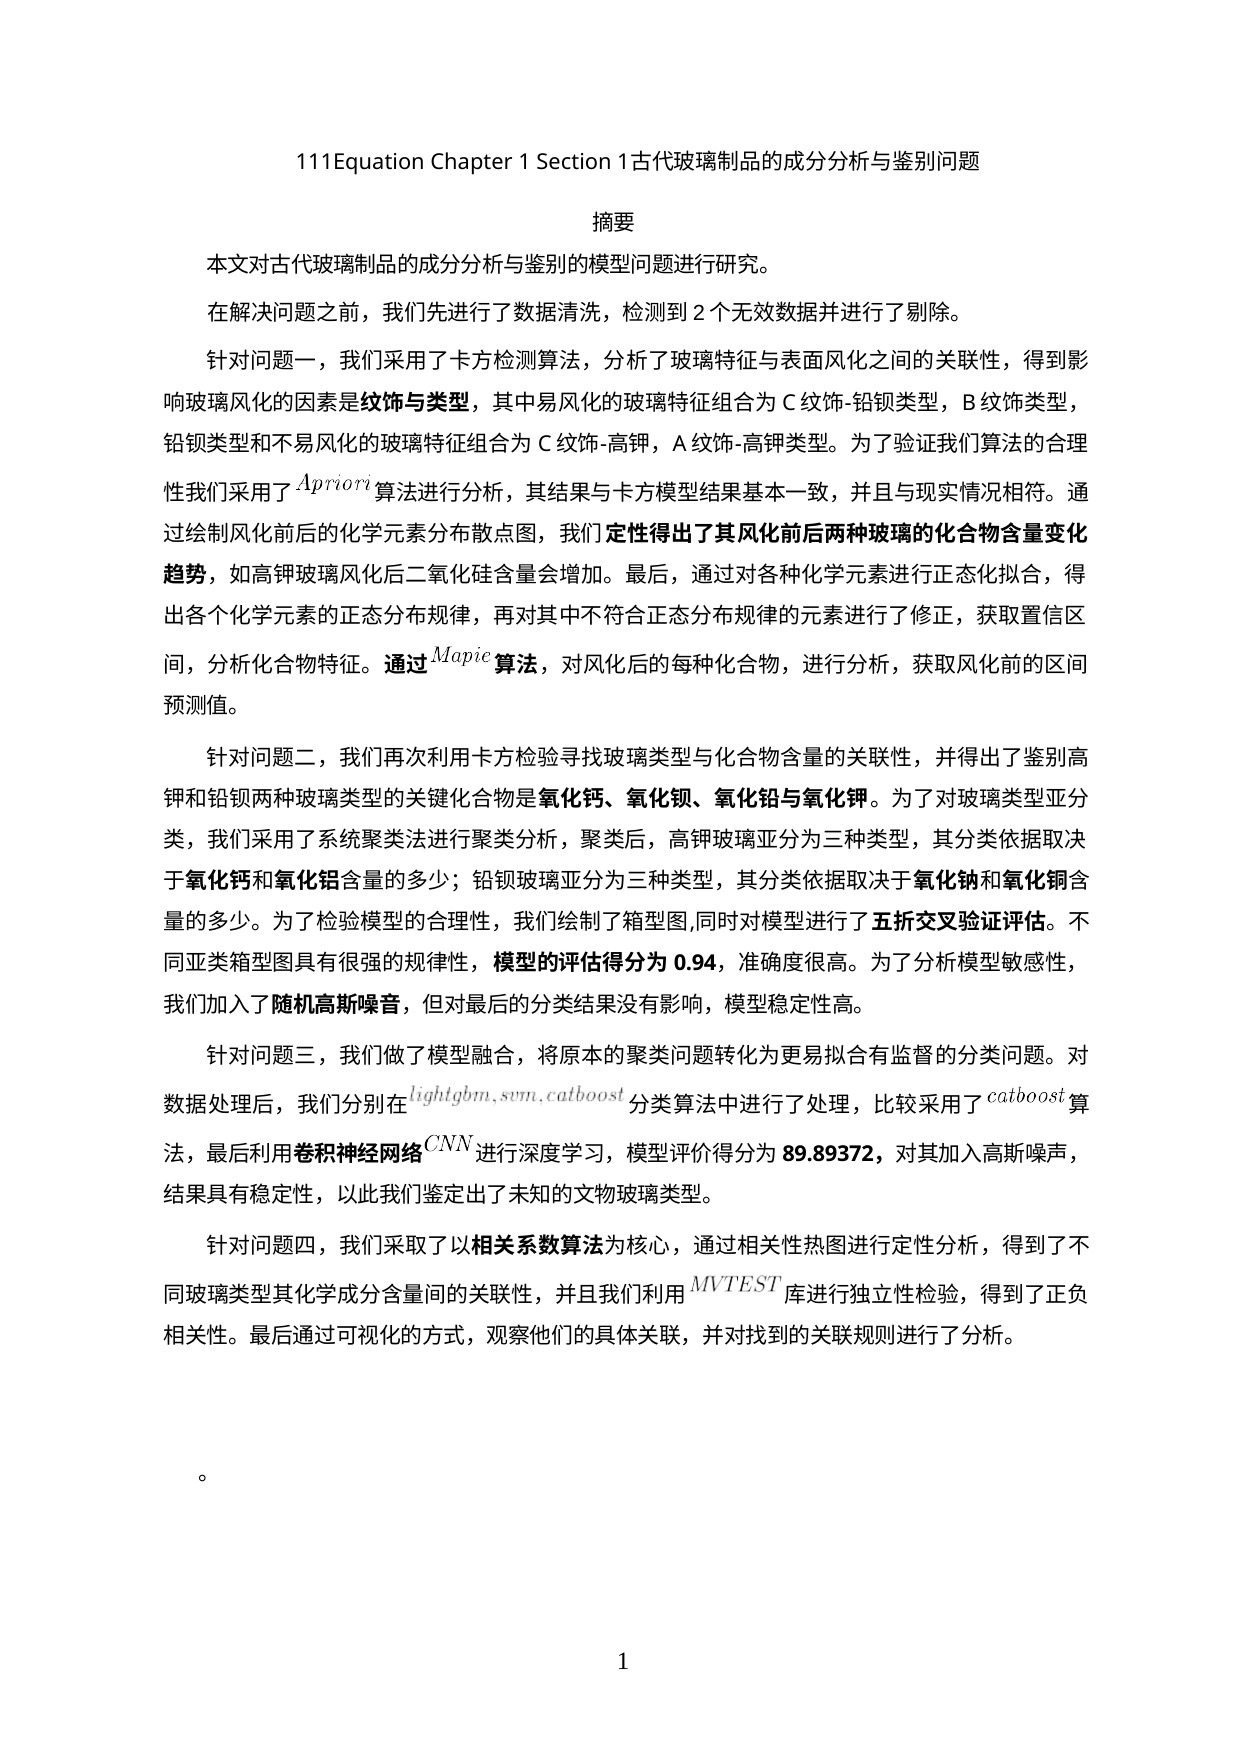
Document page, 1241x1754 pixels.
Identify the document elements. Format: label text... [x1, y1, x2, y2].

text 针对问题三，我们做了模型融合，将原本的聚类问题转化为更易拟合有监督的分类问题。对数据处理后，我们分别在分类算法中进行了处理，比较采用了算法，最后利用卷积神经网络进行深度学习，模型评价得分为89.89372，对其加入高斯噪声，结果具有稳定性，以此我们鉴定出了未知的文物玻璃类型。 [163, 1038, 1090, 1209]
text 在解决问题之前，我们先进行了数据清洗，检测到2个无效数据并进行了剔除。 [163, 295, 1090, 327]
text 摘要 [592, 207, 1105, 236]
text 针对问题二，我们再次利用卡方检验寻找玻璃类型与化合物含量的关联性，并得出了鉴别高钾和铅钡两种玻璃类型的关键化合物是氧化钙、氧化钡、氧化铅与氧化钾。为了对玻璃类型亚分类，我们采用了系统聚类法进行聚类分析，聚类后，高钾玻璃亚分为三种类型，其分类依据取决于氧化钙和氧化铝含量的多少；铅钡玻璃亚分为三种类型，其分类依据取决于氧化钠和氧化铜含量的多少。为了检验模型的合理性，我们绘制了箱型图,同时对模型进行了五折交叉验证评估。不同亚类箱型图具有很强的规律性，模型的评估得分为0.94，准确度很高。为了分析模型敏感性，我们加入了随机高斯噪音，但对最后的分类结果没有影响，模型稳定性高。 [163, 739, 1090, 1018]
text 本文对古代玻璃制品的成分分析与鉴别的模型问题进行研究。 [163, 247, 1090, 278]
text 古代玻璃制品的成分分析与鉴别问题 [148, 146, 1105, 175]
text 。 [149, 1455, 1093, 1487]
text 针对问题一，我们采用了卡方检测算法，分析了玻璃特征与表面风化之间的关联性，得到影响玻璃风化的因素是纹饰与类型，其中易风化的玻璃特征组合为C纹饰-铅钡类型，B纹饰类型，铅钡类型和不易风化的玻璃特征组合为C纹饰-高钾，A纹饰-高钾类型。为了验证我们算法的合理性我们采用了算法进行分析，其结果与卡方模型结果基本一致，并且与现实情况相符。通过绘制风化前后的化学元素分布散点图，我们定性得出了其风化前后两种玻璃的化合物含量变化趋势，如高钾玻璃风化后二氧化硅含量会增加。最后，通过对各种化学元素进行正态化拟合，得出各个化学元素的正态分布规律，再对其中不符合正态分布规律的元素进行了修正，获取置信区间，分析化合物特征。通过算法，对风化后的每种化合物，进行分析，获取风化前的区间预测值。 [163, 343, 1090, 720]
text 针对问题四，我们采取了以相关系数算法为核心，通过相关性热图进行定性分析，得到了不同玻璃类型其化学成分含量间的关联性，并且我们利用库进行独立性检验，得到了正负相关性。最后通过可视化的方式，观察他们的具体关联，并对找到的关联规则进行了分析。 [163, 1228, 1090, 1350]
